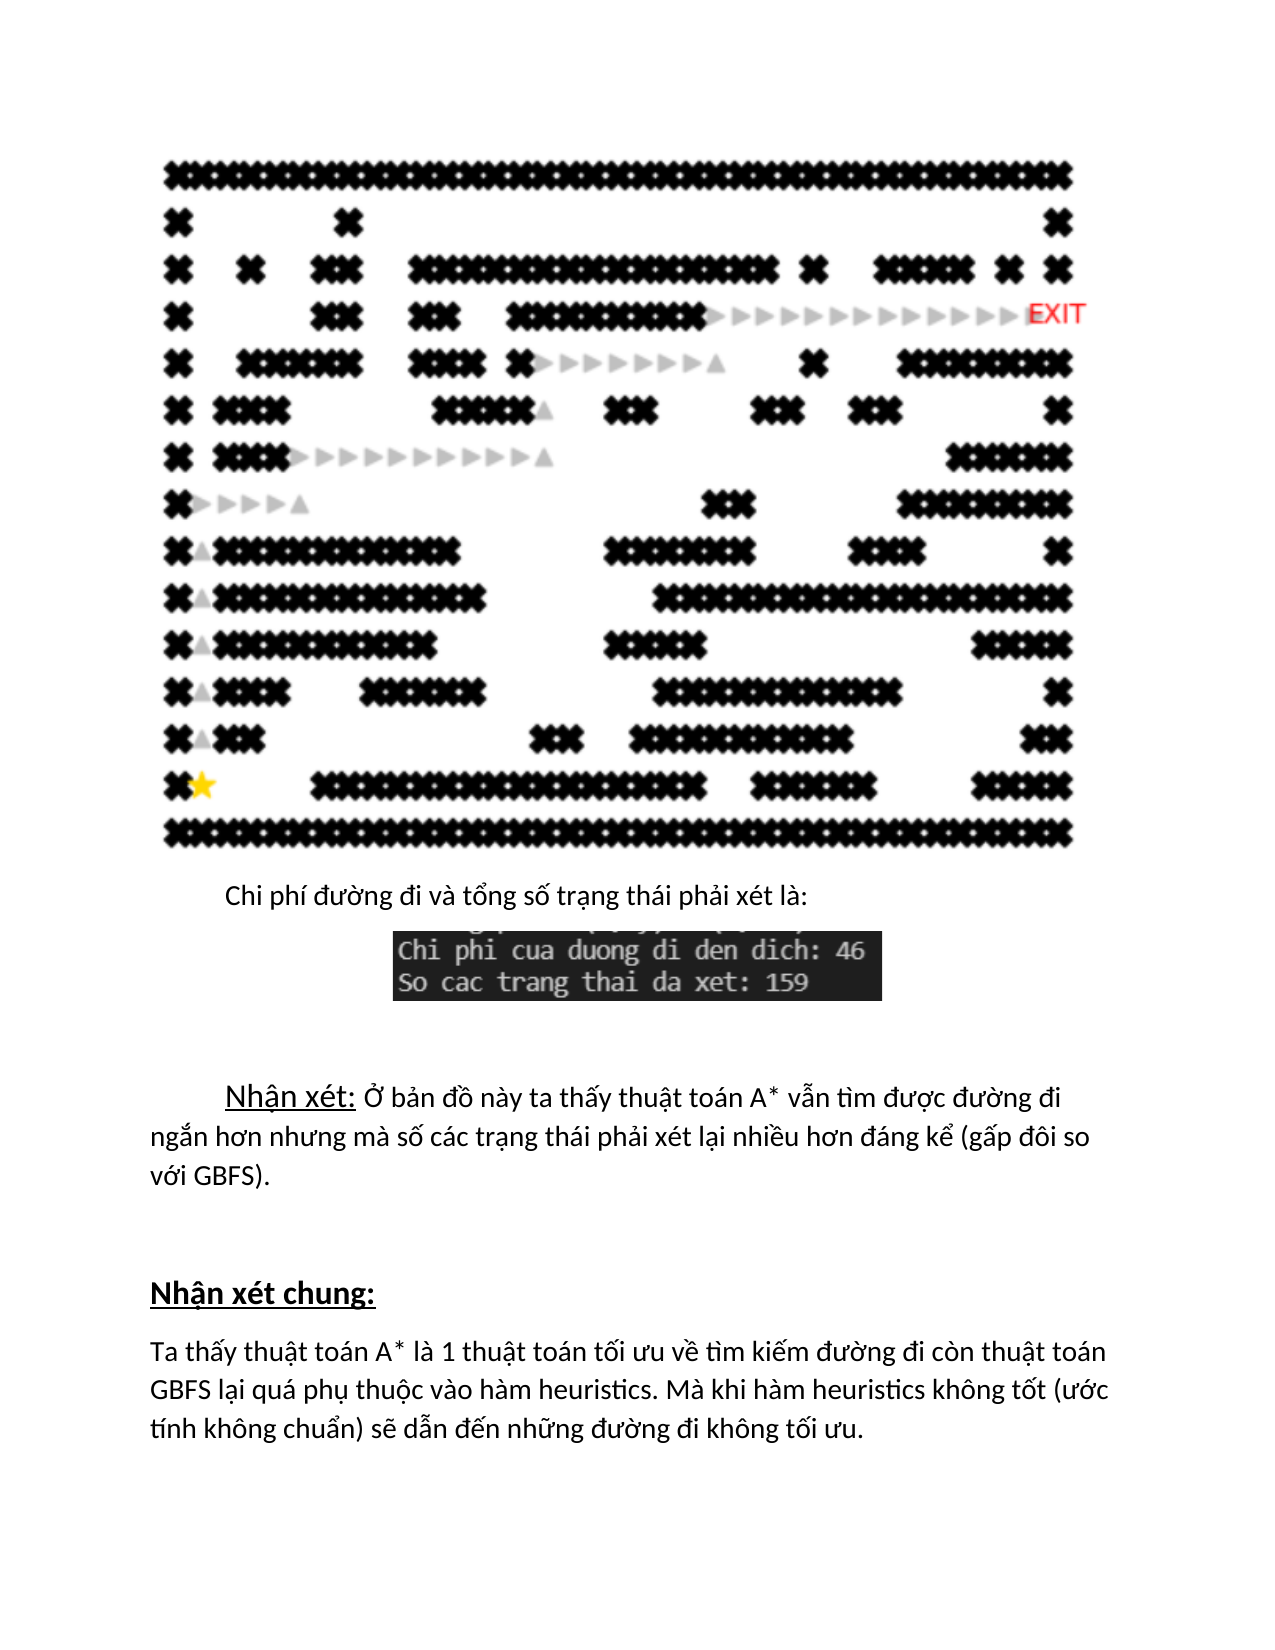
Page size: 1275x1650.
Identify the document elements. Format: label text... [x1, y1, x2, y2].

text Chi phí đường đi và tổng số trạng thái phải xét là: [150, 877, 1125, 912]
picture [150, 150, 1093, 858]
text Ta thấy thuật toán A* là 1 thuật toán tối ưu về tìm kiếm đường đi còn thuật toán GBFS lại quá phụ thuộc vào hàm heuristics. Mà khi hàm heuristics không tốt (ước tính không chuẩn) sẽ dẫn đến những đường đi không tối ưu. [150, 1333, 1125, 1445]
text Nhận xét: Ở bản đồ này ta thấy thuật toán A* vẫn tìm được đường đi ngắn hơn nhưng mà số các trạng thái phải xét lại nhiều hơn đáng kể (gấp đôi so với GBFS). [150, 1074, 1125, 1192]
text Nhận xét chung: [150, 1272, 1125, 1313]
picture [392, 931, 883, 1001]
